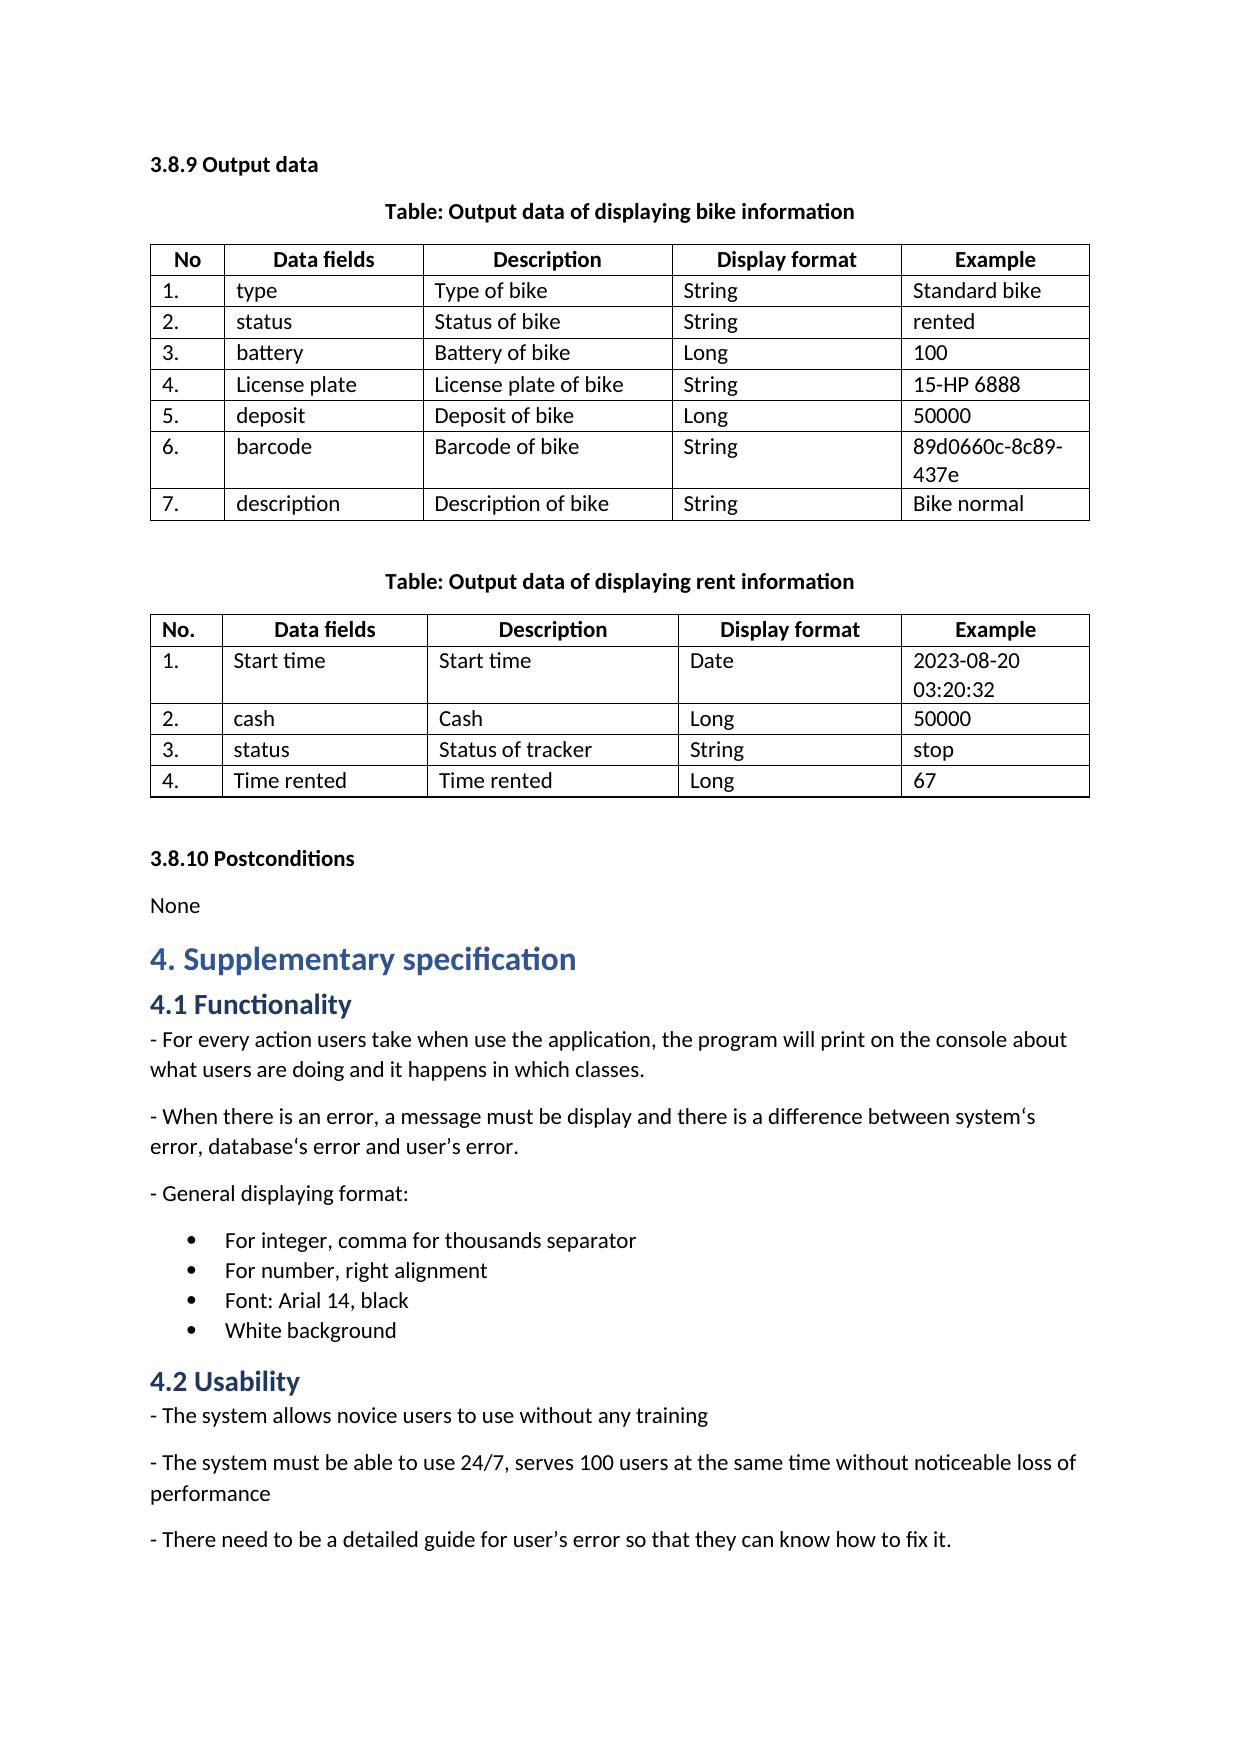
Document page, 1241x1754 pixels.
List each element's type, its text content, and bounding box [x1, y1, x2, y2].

text Table: Output data of displaying rent information [150, 567, 1090, 596]
list Font: Arial 14, black [187, 1286, 1090, 1314]
table_cell String [673, 489, 901, 519]
table_cell stop [902, 735, 1089, 765]
table_cell Standard bike [902, 276, 1089, 306]
table_cell Long [679, 704, 901, 734]
text - When there is an error, a message must be display and there is a difference between system‘s error, database‘s error and user’s error. [150, 1102, 1090, 1160]
table_cell Time rented [428, 766, 678, 796]
table_cell 2. [151, 704, 222, 734]
table_cell String [673, 276, 901, 306]
table_cell 2023-08-20 03:20:32 [902, 647, 1089, 703]
table_cell 50000 [902, 401, 1089, 431]
table_cell Deposit of bike [424, 401, 672, 431]
list For number, right alignment [187, 1256, 1090, 1284]
table_cell 4. [151, 766, 222, 796]
table_cell status [225, 307, 423, 337]
table_cell 7. [151, 489, 224, 519]
table_header Display format [673, 245, 901, 275]
table_cell Cash [428, 704, 678, 734]
list White background [187, 1316, 1090, 1344]
table_cell 6. [151, 432, 224, 488]
table_header Data fields [223, 615, 427, 646]
table_cell Start time [428, 647, 678, 703]
table_header Display format [679, 615, 901, 646]
text - General displaying format: [150, 1179, 1090, 1207]
table_cell 3. [151, 735, 222, 765]
table_cell 50000 [902, 704, 1089, 734]
table_cell rented [902, 307, 1089, 337]
table_cell 4. [151, 370, 224, 400]
table_cell Long [679, 766, 901, 796]
table_cell License plate of bike [424, 370, 672, 400]
table_header Description [424, 245, 672, 275]
table_cell description [225, 489, 423, 519]
table_cell String [679, 735, 901, 765]
table_header Example [902, 615, 1089, 646]
table_cell 100 [902, 339, 1089, 369]
table_cell 67 [902, 766, 1089, 796]
table_cell battery [225, 339, 423, 369]
table_cell Type of bike [424, 276, 672, 306]
table_cell Long [673, 339, 901, 369]
table_header Example [902, 245, 1089, 275]
table_cell cash [223, 704, 427, 734]
text - For every action users take when use the application, the program will print on the console about what users are doing and it happens in which classes. [150, 1025, 1090, 1083]
text - There need to be a detailed guide for user’s error so that they can know how to fix it. [150, 1526, 1090, 1554]
table_cell barcode [225, 432, 423, 488]
table_cell 1. [151, 647, 222, 703]
text 3.8.9 Output data [150, 150, 1090, 178]
text - The system must be able to use 24/7, serves 100 users at the same time without noticeable loss of performance [150, 1448, 1090, 1507]
table_header Data fields [225, 245, 423, 275]
table_cell deposit [225, 401, 423, 431]
text None [150, 891, 1090, 919]
table_cell 3. [151, 339, 224, 369]
text 3.8.10 Postconditions [150, 844, 1090, 872]
table_cell 89d0660c-8c89-437e [902, 432, 1089, 488]
table_cell Start time [223, 647, 427, 703]
table_cell status [223, 735, 427, 765]
table_cell License plate [225, 370, 423, 400]
table_header Description [428, 615, 678, 646]
table_cell 15-HP 6888 [902, 370, 1089, 400]
list For integer, comma for thousands separator [187, 1226, 1090, 1254]
table_header No [151, 245, 224, 275]
table_cell Status of bike [424, 307, 672, 337]
table_cell Time rented [223, 766, 427, 796]
table_cell Description of bike [424, 489, 672, 519]
table_cell Barcode of bike [424, 432, 672, 488]
table_cell type [225, 276, 423, 306]
subtitle 4. Supplementary specification [150, 938, 1090, 979]
table_cell 5. [151, 401, 224, 431]
table_cell Bike normal [902, 489, 1089, 519]
table_cell Status of tracker [428, 735, 678, 765]
table_cell Date [679, 647, 901, 703]
table_cell String [673, 432, 901, 488]
table_cell String [673, 307, 901, 337]
table_cell String [673, 370, 901, 400]
table_cell Long [673, 401, 901, 431]
subtitle 4.1 Functionality [150, 986, 1090, 1022]
table_cell Battery of bike [424, 339, 672, 369]
table_cell 1. [151, 276, 224, 306]
table_header No. [151, 615, 222, 646]
subtitle 4.2 Usability [150, 1363, 1090, 1399]
text Table: Output data of displaying bike information [150, 197, 1090, 225]
text - The system allows novice users to use without any training [150, 1402, 1090, 1430]
table_cell 2. [151, 307, 224, 337]
